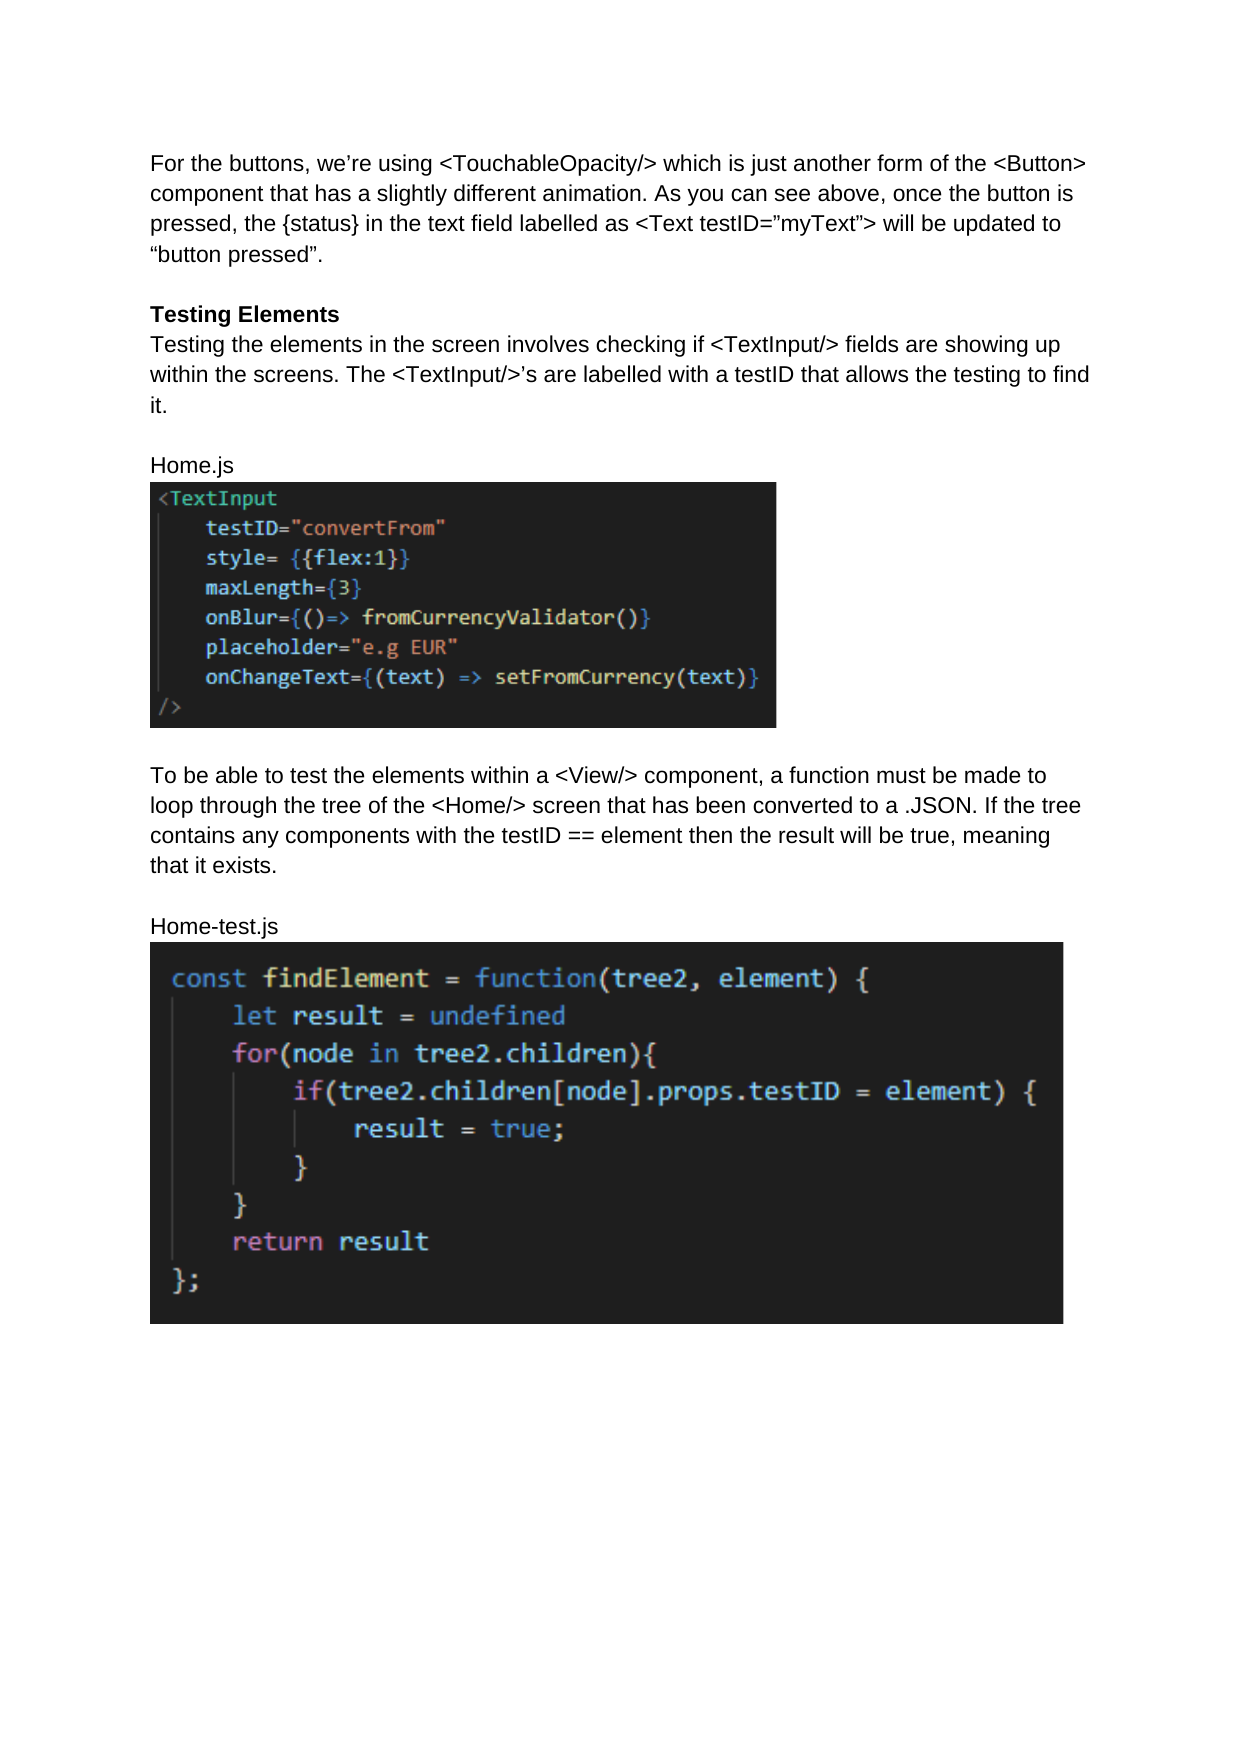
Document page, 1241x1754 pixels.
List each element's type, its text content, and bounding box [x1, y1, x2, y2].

text Testing the elements in the screen involves checking if <TextInput/> fields are showing up within the screens. The <TextInput/>’s are labelled with a testID that allows the testing to find it. [150, 331, 1090, 418]
text Home.js [150, 452, 1090, 478]
text Testing Elements [150, 301, 1090, 327]
text To be able to test the elements within a <View/> component, a function must be made to loop through the tree of the <Home/> screen that has been converted to a .JSON. If the tree contains any components with the testID == element then the result will be true, meaning that it exists. [150, 762, 1090, 879]
picture [150, 482, 777, 728]
text Home-test.js [150, 913, 1090, 939]
text For the buttons, we’re using <TouchableOpacity/> which is just another form of the <Button> component that has a slightly different animation. As you can see above, once the button is pressed, the {status} in the text field labelled as <Text testID=”myText”> will be updated to “button pressed”. [150, 150, 1090, 267]
picture [150, 942, 1064, 1324]
